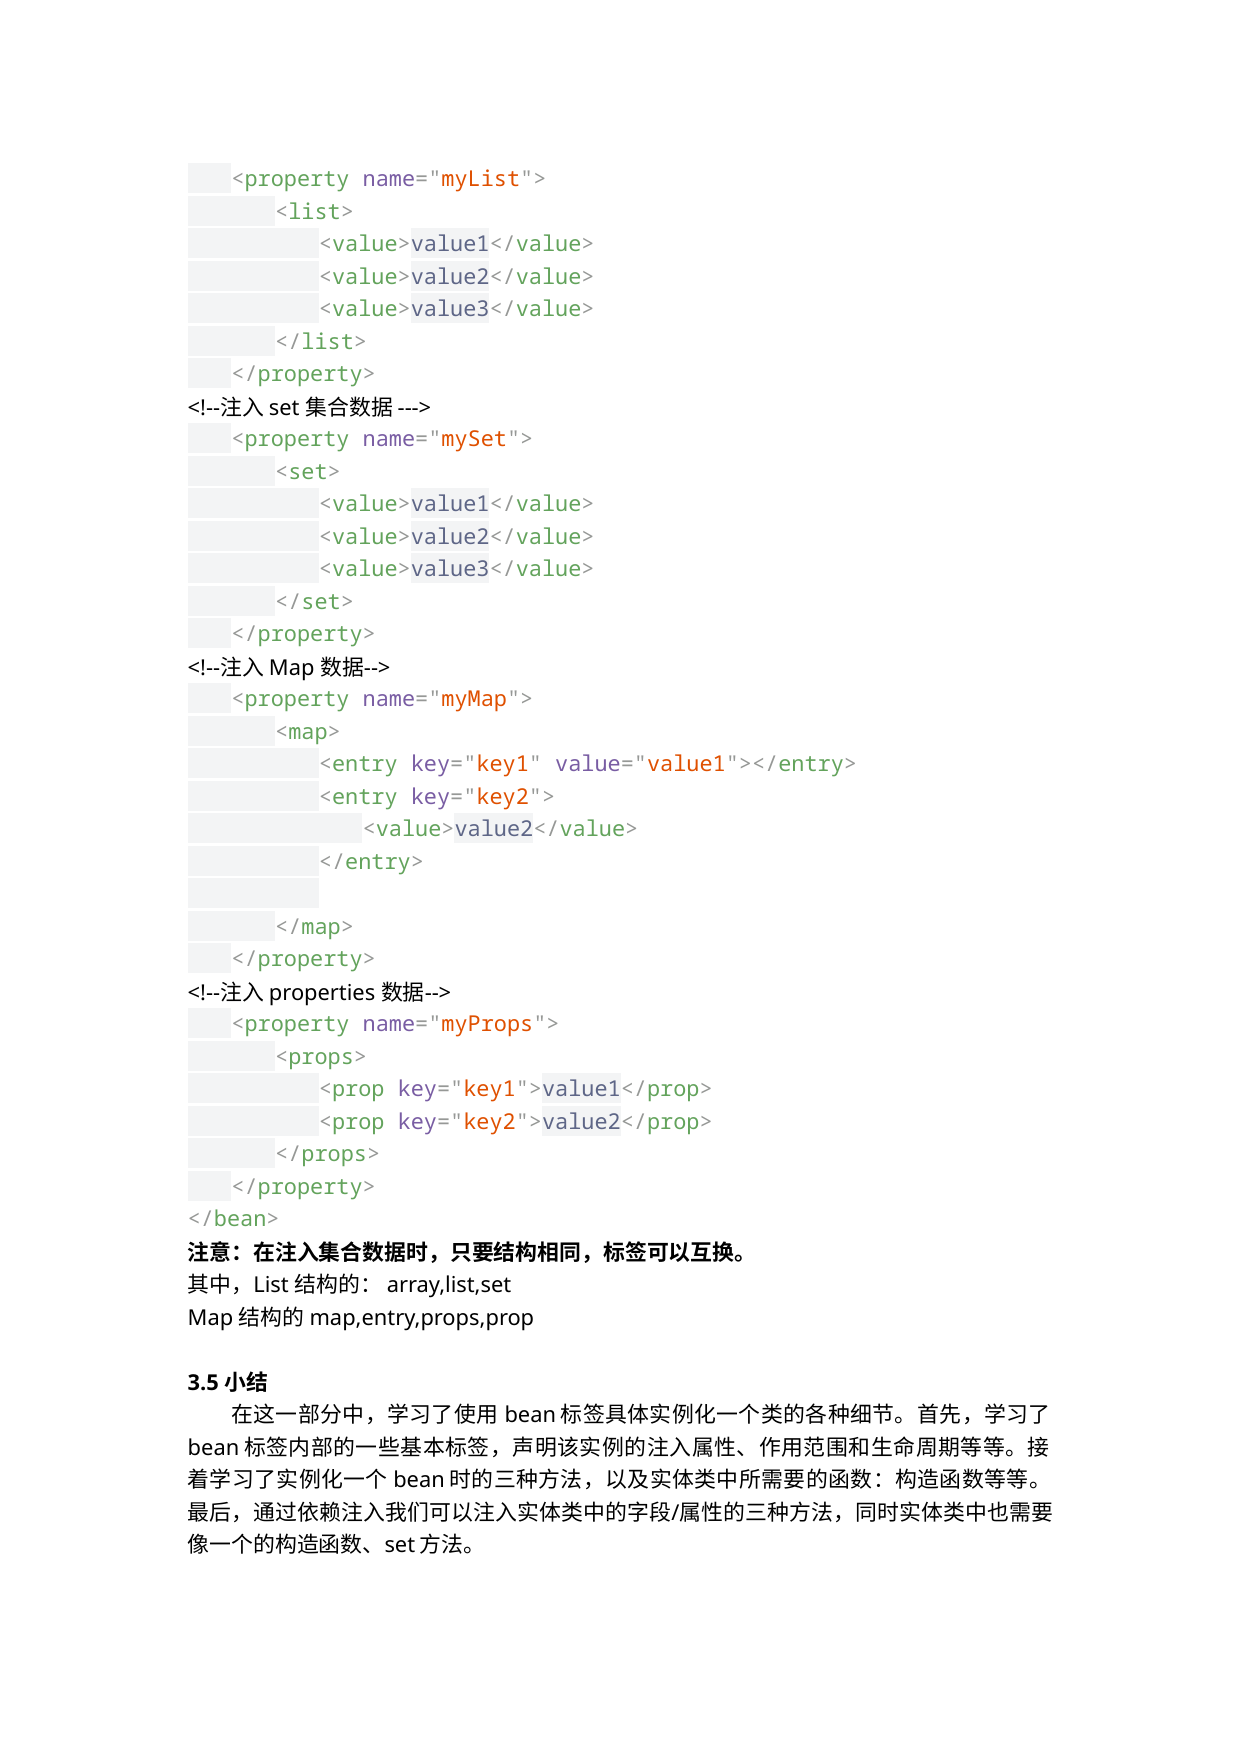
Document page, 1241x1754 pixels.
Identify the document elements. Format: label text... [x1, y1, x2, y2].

text <value>value3</value> [187, 292, 1053, 324]
text 其中，List 结构的： array,list,set [187, 1267, 1053, 1299]
text </property> [187, 1169, 1053, 1202]
text </property> [187, 942, 1053, 974]
text </property> [187, 617, 1053, 649]
text </props> [187, 1137, 1053, 1169]
text <set> [187, 454, 1053, 487]
text <!--注入 Map 数据--> [187, 649, 1053, 682]
text <entry key="key2"> [187, 779, 1053, 812]
text <value>value2</value> [187, 519, 1053, 552]
text Map 结构的 map,entry,props,prop [187, 1299, 1053, 1332]
text </bean> [187, 1202, 1053, 1234]
text <value>value3</value> [187, 552, 1053, 584]
text </entry> [187, 844, 1053, 877]
text <map> [187, 714, 1053, 747]
text <props> [187, 1039, 1053, 1072]
text <value>value1</value> [187, 487, 1053, 519]
text <value>value1</value> [187, 227, 1053, 259]
text <property name="myList"> [187, 162, 1053, 194]
text <entry key="key1" value="value1"></entry> [187, 747, 1053, 779]
text 3.5 小结 [187, 1364, 1053, 1397]
text <!--注入 properties 数据--> [187, 974, 1053, 1007]
text <property name="myMap"> [187, 682, 1053, 714]
text <value>value2</value> [187, 812, 1053, 844]
text </set> [187, 584, 1053, 617]
text 在这一部分中，学习了使用bean标签具体实例化一个类的各种细节。首先，学习了bean标签内部的一些基本标签，声明该实例的注入属性、作用范围和生命周期等等。接着学习了实例化一个bean时的三种方法，以及实体类中所需要的函数：构造函数等等。最后，通过依赖注入我们可以注入实体类中的字段/属性的三种方法，同时实体类中也需要像一个的构造函数、set方法。 [187, 1397, 1053, 1559]
text <value>value2</value> [187, 259, 1053, 292]
text <list> [187, 194, 1053, 227]
text <prop key="key2">value2</prop> [187, 1104, 1053, 1137]
text 注意：在注入集合数据时，只要结构相同，标签可以互换。 [187, 1234, 1053, 1267]
text <prop key="key1">value1</prop> [187, 1072, 1053, 1104]
text </map> [187, 909, 1053, 942]
text <property name="myProps"> [187, 1007, 1053, 1039]
text <!--注入 set 集合数据 ---> [187, 389, 1053, 422]
text </property> [187, 357, 1053, 389]
text </list> [187, 324, 1053, 357]
text <property name="mySet"> [187, 422, 1053, 454]
